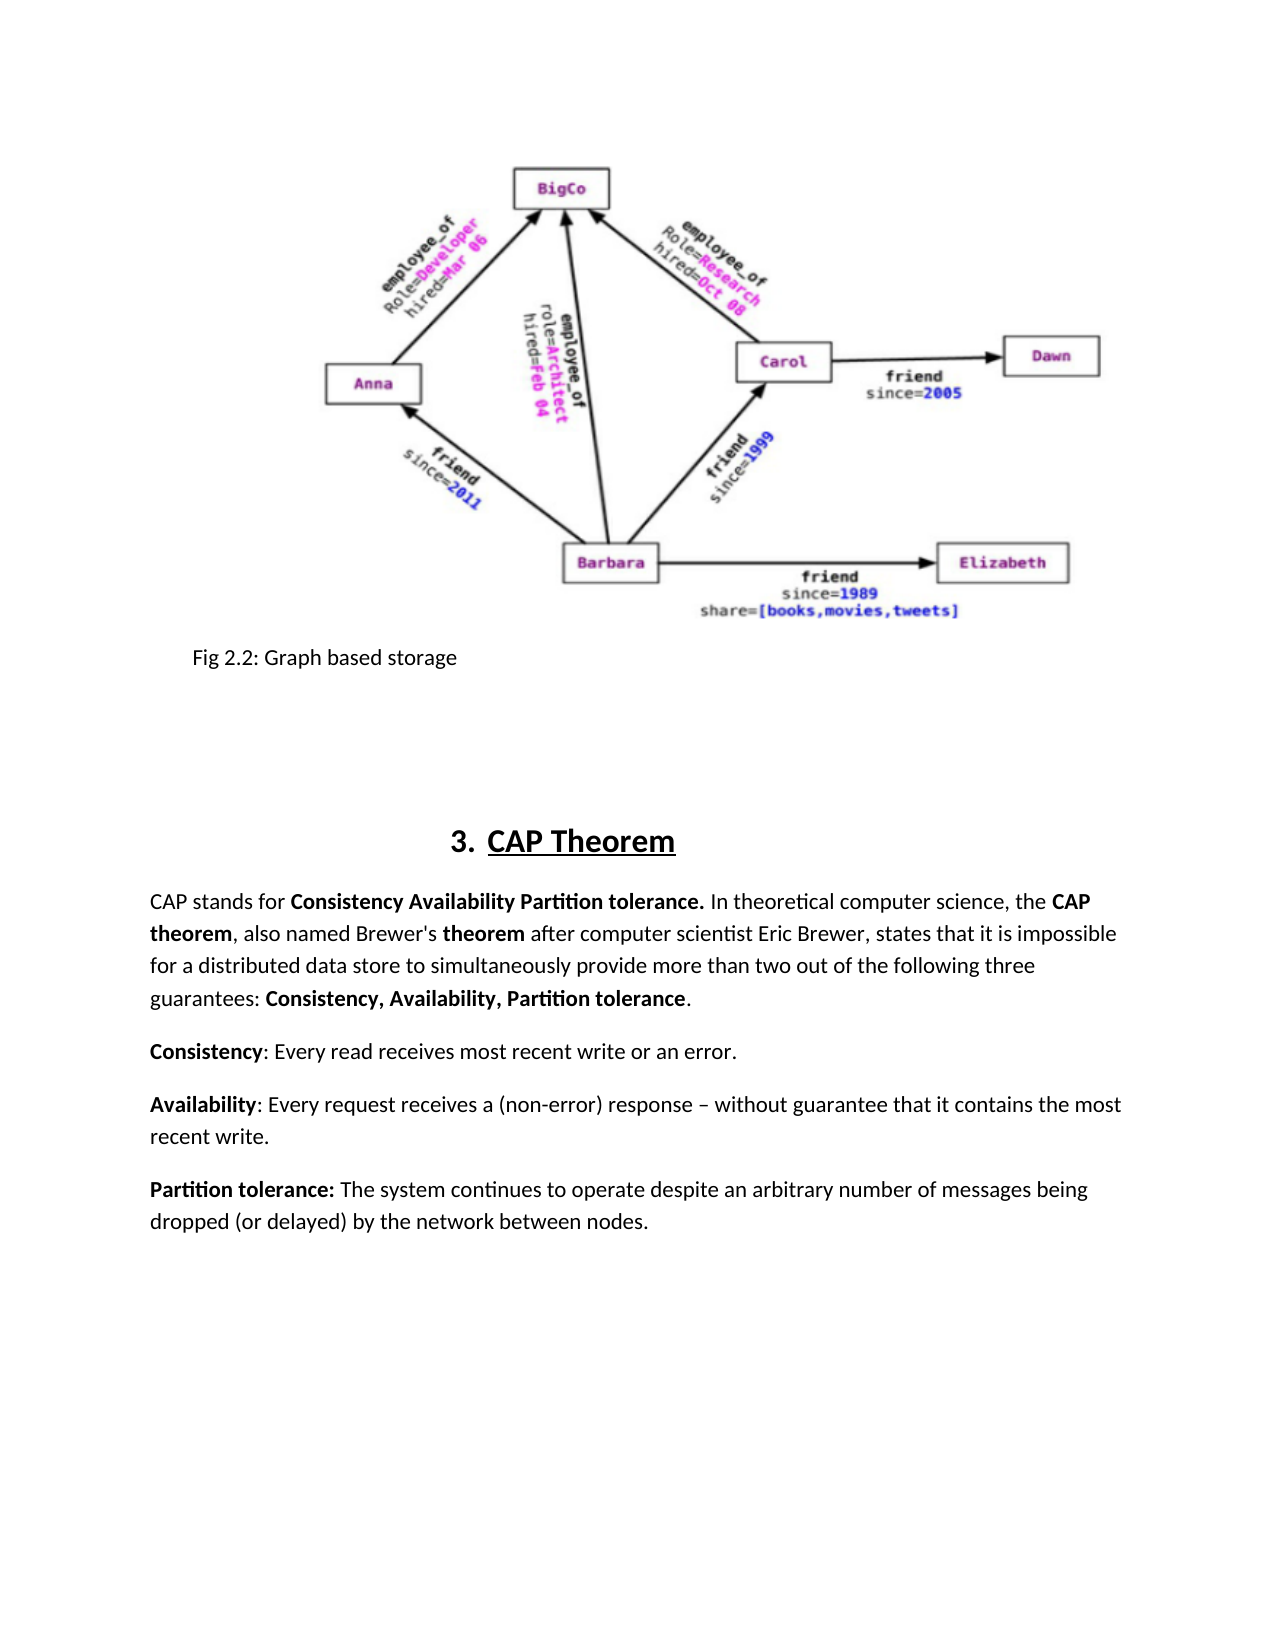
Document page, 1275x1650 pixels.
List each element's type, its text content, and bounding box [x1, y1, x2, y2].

text Consistency: Every read receives most recent write or an error. [150, 1037, 1125, 1065]
list Fig 2.2: Graph based storage [192, 643, 1125, 671]
text Partition tolerance: The system continues to operate despite an arbitrary number of messages being dropped (or delayed) by the network between nodes. [150, 1175, 1125, 1235]
picture [192, 150, 1168, 639]
text Availability: Every request receives a (non-error) response – without guarantee that it contains the most recent write. [150, 1090, 1125, 1150]
list CAP Theorem [450, 819, 1125, 860]
text CAP stands for Consistency Availability Partition tolerance. In theoretical computer science, the CAP theorem, also named Brewer's theorem after computer scientist Eric Brewer, states that it is impossible for a distributed data store to simultaneously provide more than two out of the following three guarantees: Consistency, Availability, Partition tolerance. [150, 887, 1125, 1012]
